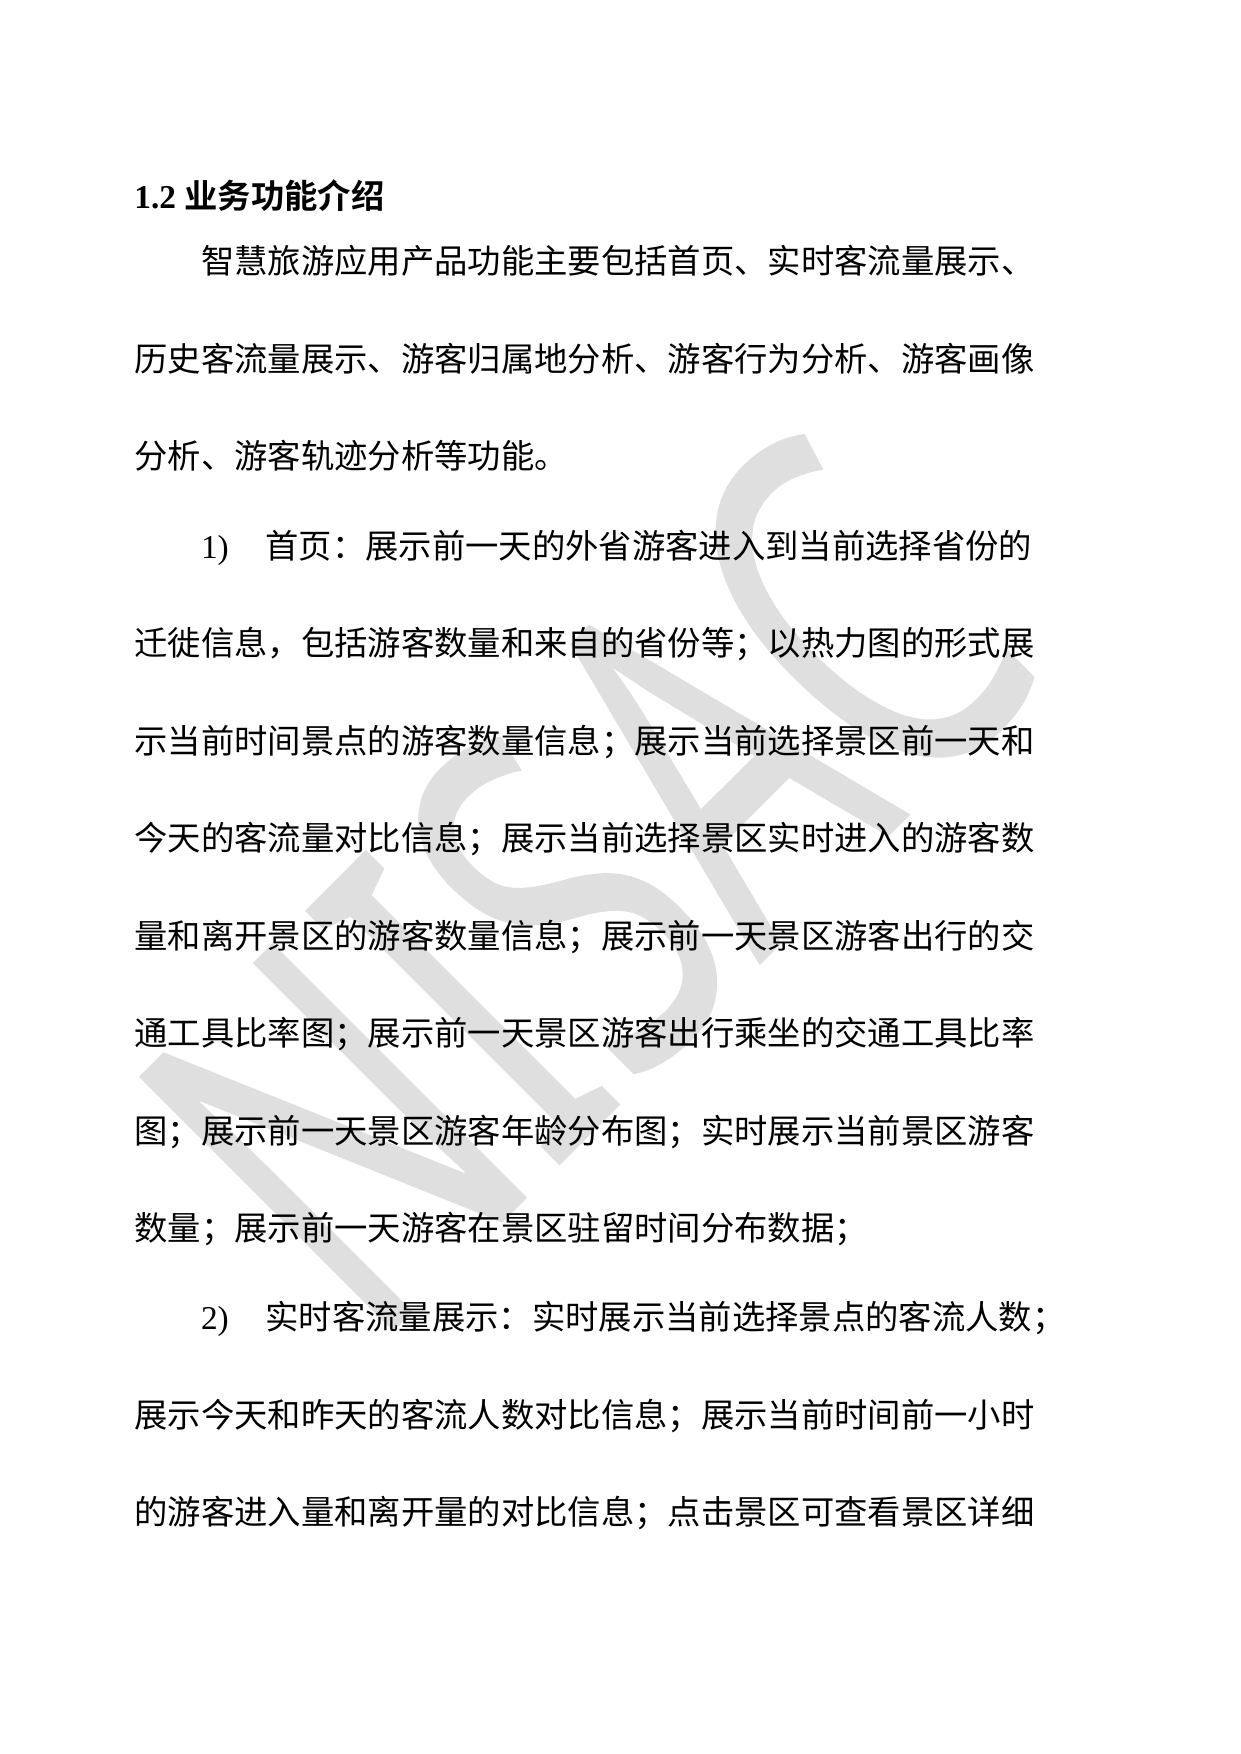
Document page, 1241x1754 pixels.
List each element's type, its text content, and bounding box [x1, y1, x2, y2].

text 智慧旅游应用产品功能主要包括首页、实时客流量展示、历史客流量展示、游客归属地分析、游客行为分析、游客画像分析、游客轨迹分析等功能。 [134, 227, 1053, 487]
subtitle 1.2 业务功能介绍 [134, 162, 1053, 227]
list 首页：展示前一天的外省游客进入到当前选择省份的迁徙信息，包括游客数量和来自的省份等；以热力图的形式展示当前时间景点的游客数量信息；展示当前选择景区前一天和今天的客流量对比信息；展示当前选择景区实时进入的游客数量和离开景区的游客数量信息；展示前一天景区游客出行的交通工具比率图；展示前一天景区游客出行乘坐的交通工具比率图；展示前一天景区游客年龄分布图；实时展示当前景区游客数量；展示前一天游客在景区驻留时间分布数据； [134, 511, 1053, 1258]
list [134, 1283, 1053, 1543]
